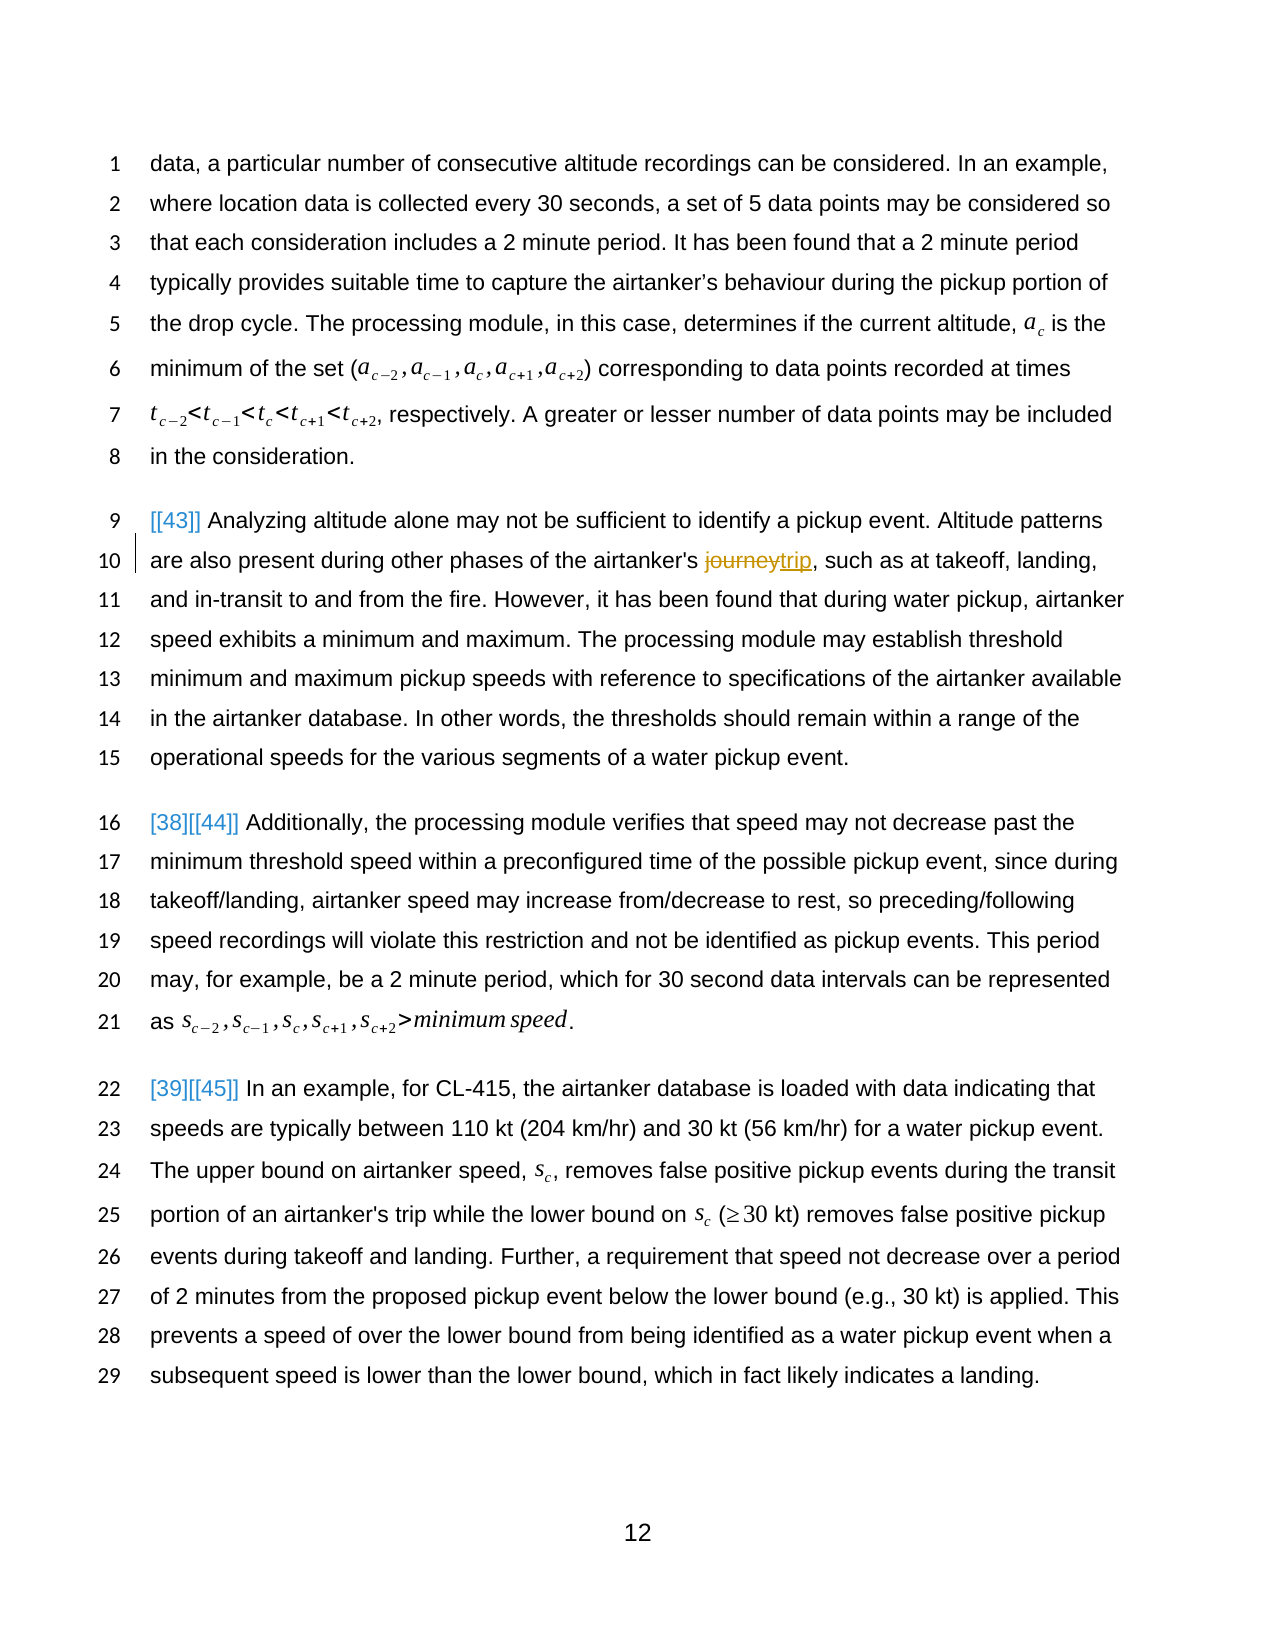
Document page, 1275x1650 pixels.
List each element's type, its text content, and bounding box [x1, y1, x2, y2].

list Analyzing altitude alone may not be sufficient to identify a pickup event. Altitude patterns are also present during other phases of the airtanker's , such as at takeoff, landing, and in-transit to and from the fire. However, it has been found that during water pickup, airtanker speed exhibits a minimum and maximum. The processing module may establish threshold minimum and maximum pickup speeds with reference to specifications of the airtanker available in the airtanker database. In other words, the thresholds should remain within a range of the operational speeds for the various segments of a water pickup event. [150, 507, 1125, 770]
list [150, 150, 1125, 469]
list In an example, for CL-415, the airtanker database is loaded with data indicating that speeds are typically between 110 kt (204 km/hr) and 30 kt (56 km/hr) for a water pickup event. The upper bound on airtanker speed, , removes false positive pickup events during the transit portion of an airtanker's trip while the lower bound on ( kt) removes false positive pickup events during takeoff and landing. Further, a requirement that speed not decrease over a period of 2 minutes from the proposed pickup event below the lower bound (e.g., 30 kt) is applied. This prevents a speed of over the lower bound from being identified as a water pickup event when a subsequent speed is lower than the lower bound, which in fact likely indicates a landing. [150, 1075, 1125, 1388]
list Additionally, the processing module verifies that speed may not decrease past the minimum threshold speed within a preconfigured time of the possible pickup event, since during takeoff/landing, airtanker speed may increase from/decrease to rest, so preceding/following speed recordings will violate this restriction and not be identified as pickup events. This period may, for example, be a 2 minute period, which for 30 second data intervals can be represented as . [150, 808, 1125, 1037]
